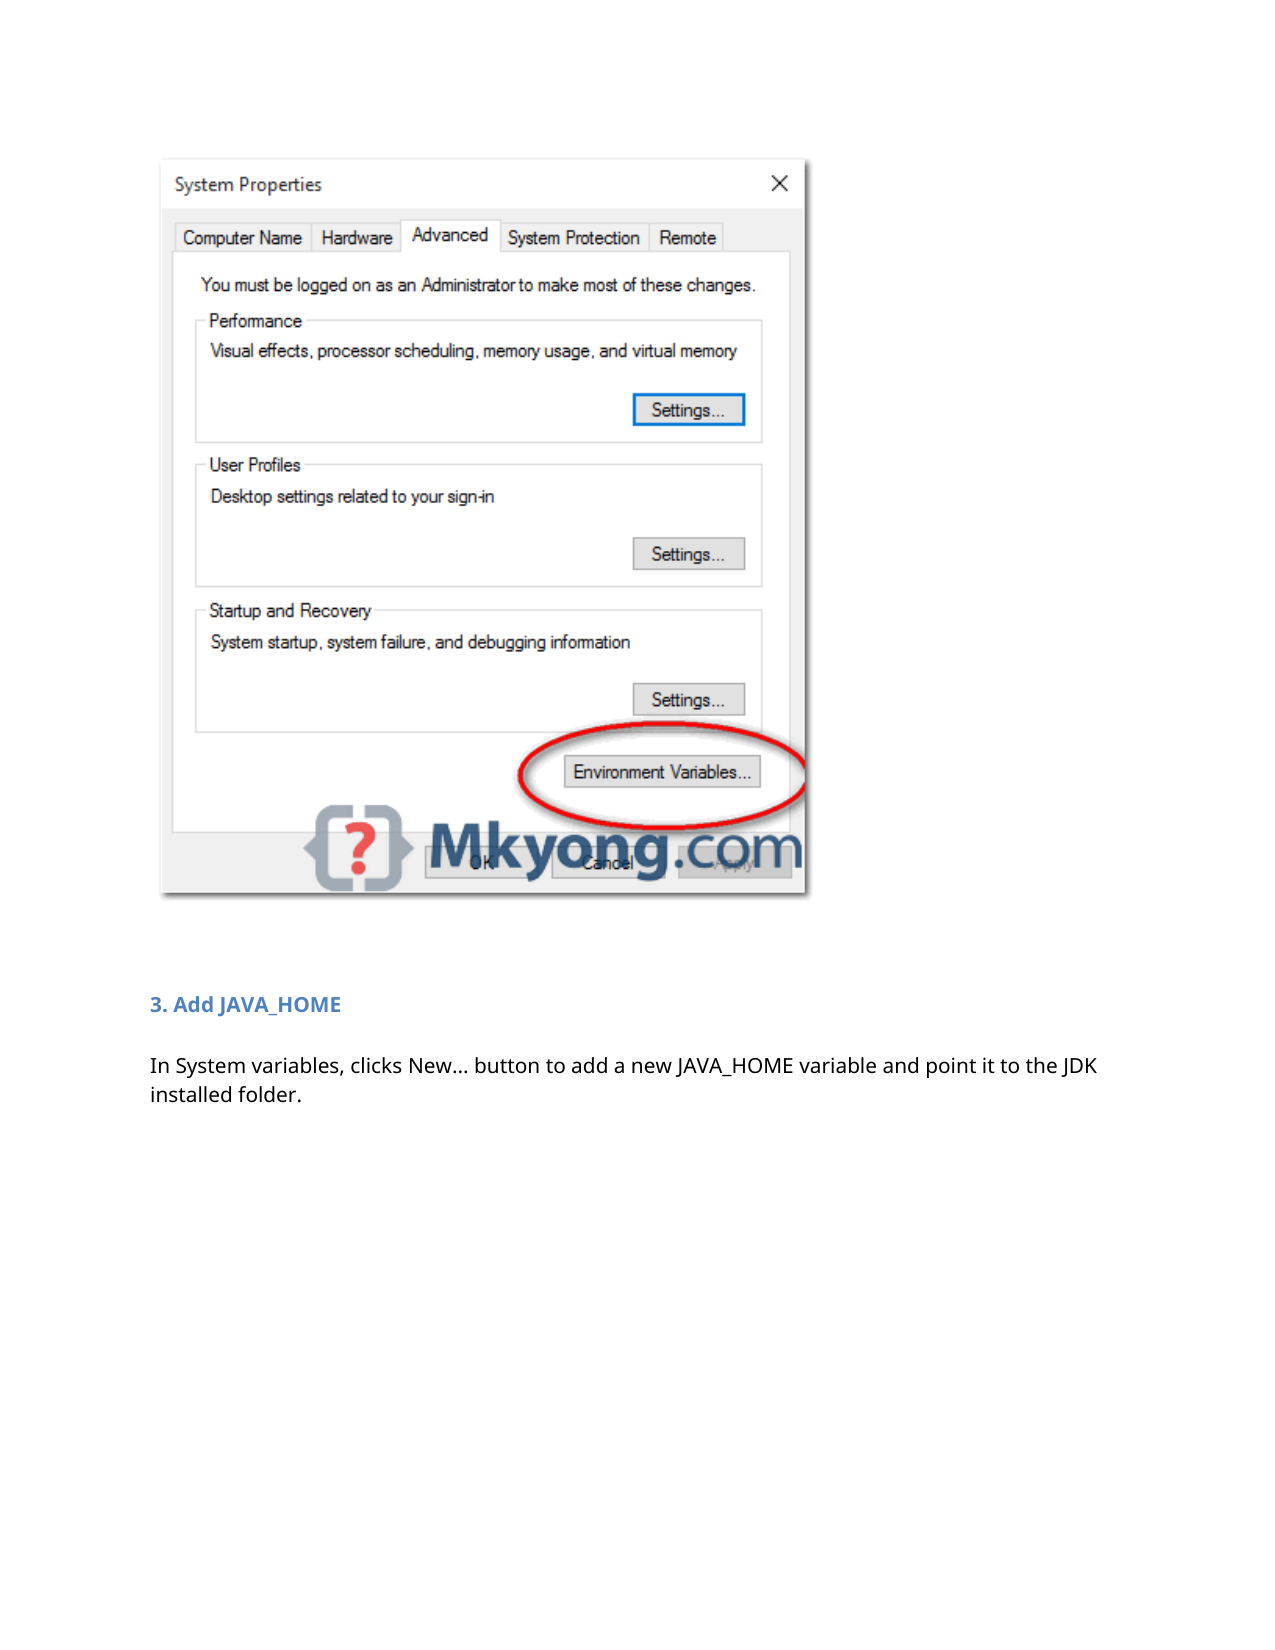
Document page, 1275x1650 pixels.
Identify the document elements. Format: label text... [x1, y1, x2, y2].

subtitle 3. Add JAVA_HOME [150, 990, 1125, 1018]
text In System variables, clicks New... button to add a new JAVA_HOME variable and point it to the JDK installed folder. [150, 1052, 1125, 1108]
picture [150, 150, 816, 904]
